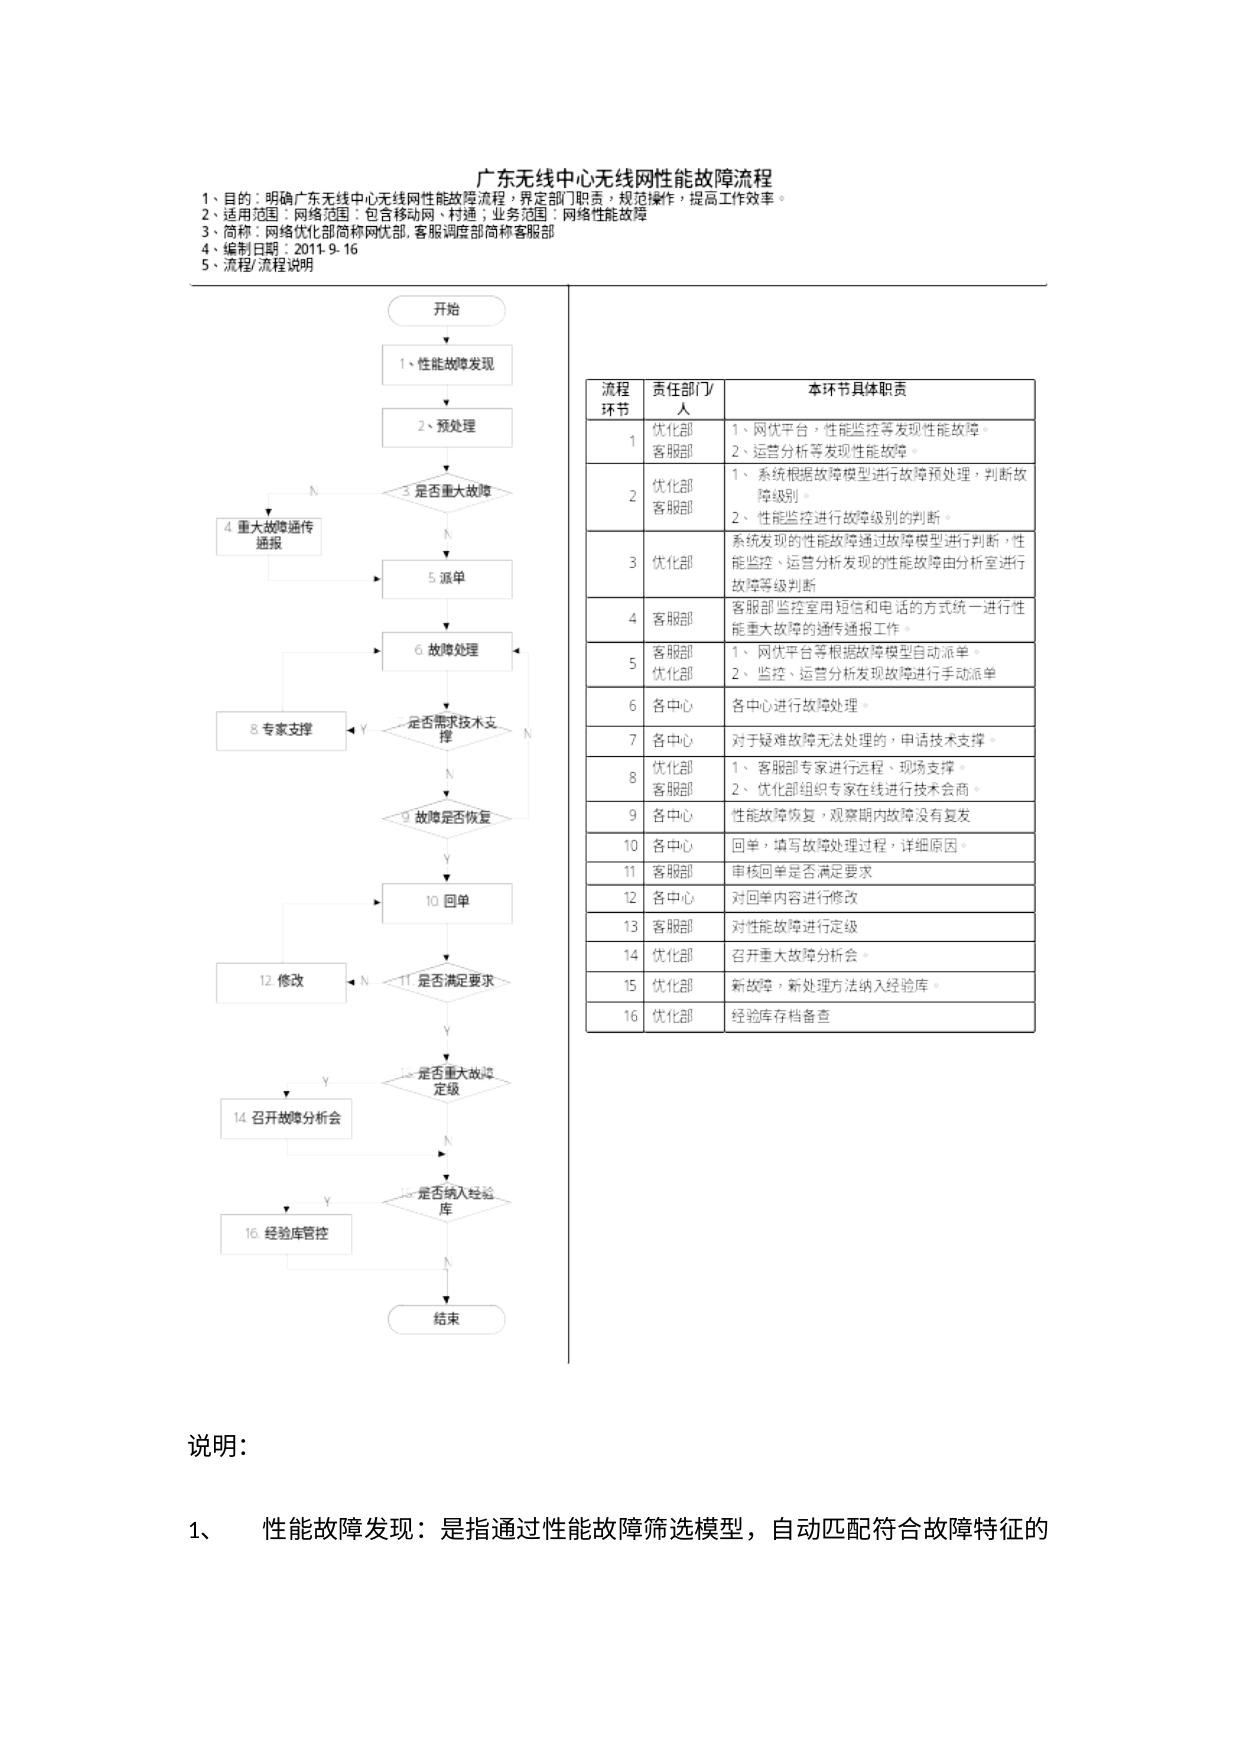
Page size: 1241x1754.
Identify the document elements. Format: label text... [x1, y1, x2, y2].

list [187, 1495, 1053, 1560]
text 说明： [187, 1412, 1053, 1477]
